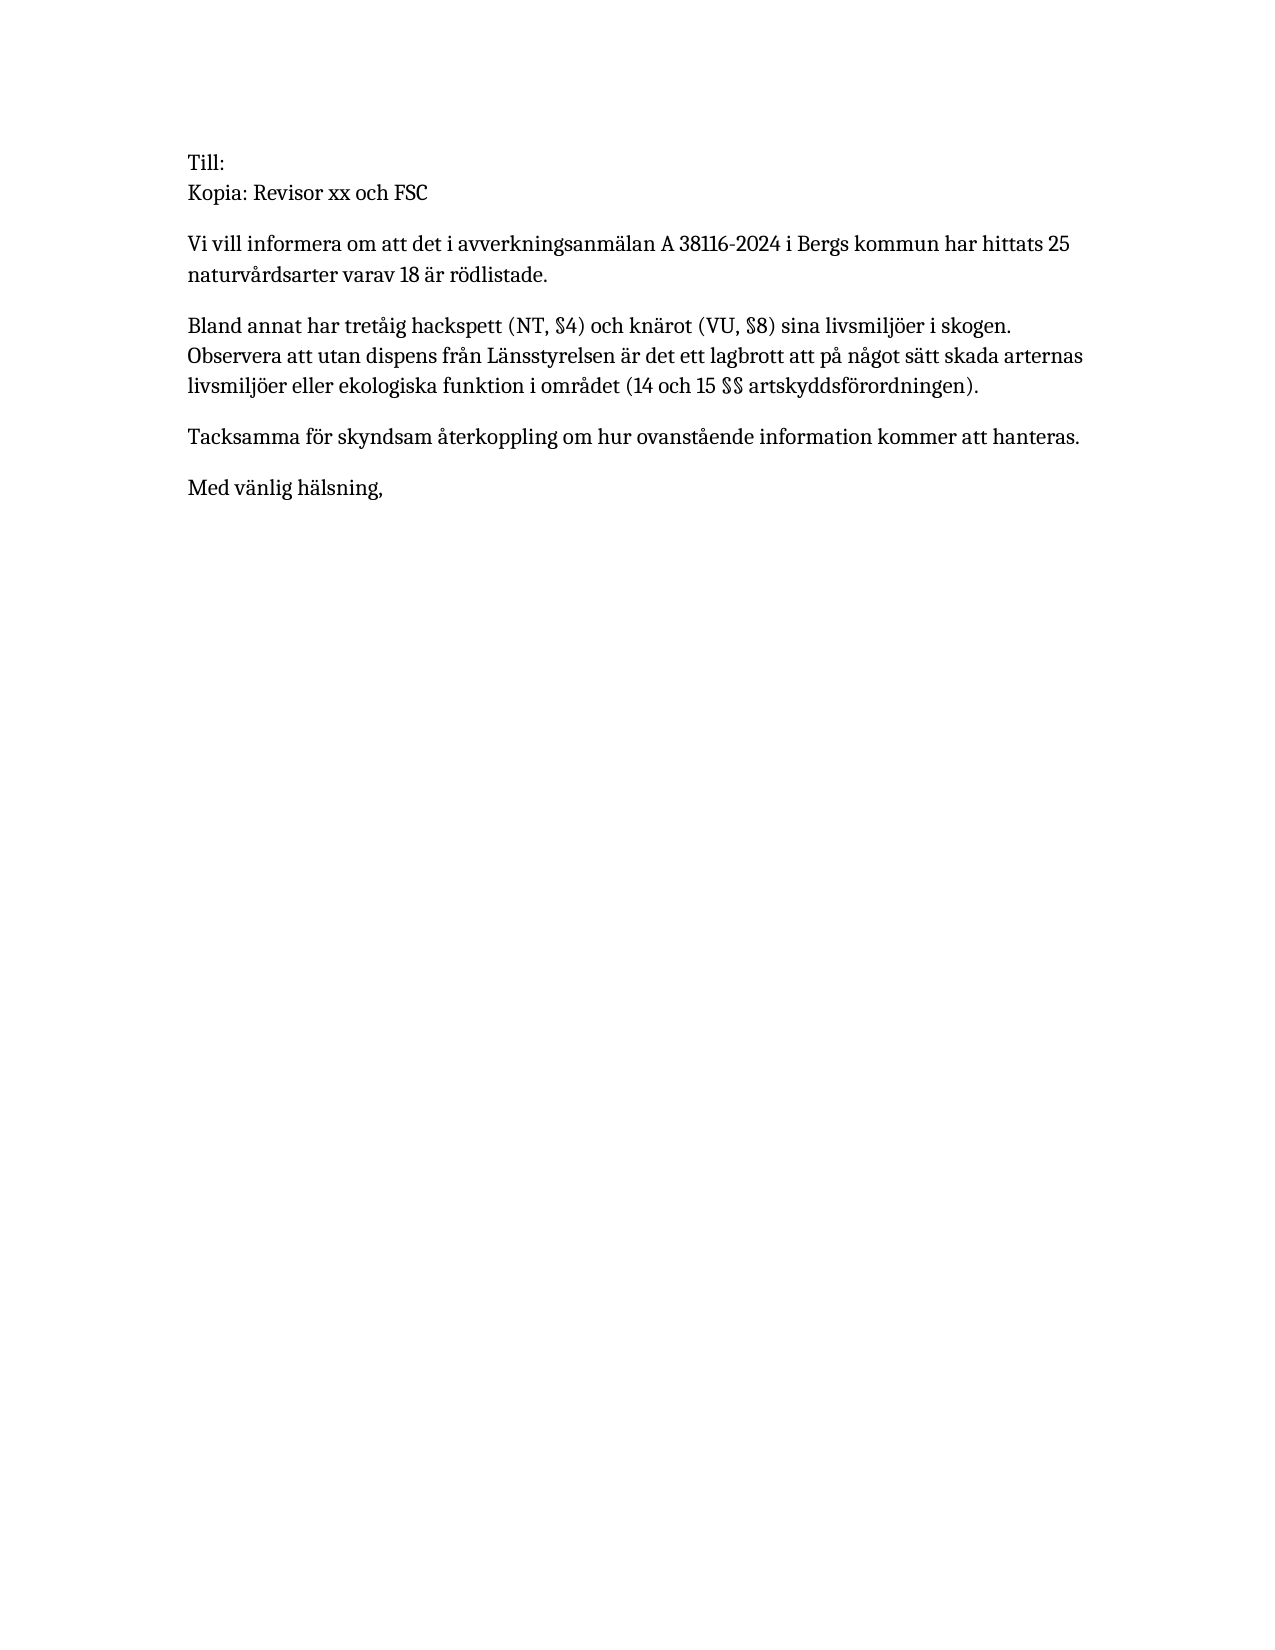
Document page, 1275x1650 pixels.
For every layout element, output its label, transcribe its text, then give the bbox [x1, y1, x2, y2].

text Tacksamma för skyndsam återkoppling om hur ovanstående information kommer att hanteras. [187, 424, 1087, 450]
text Bland annat har tretåig hackspett (NT, §4) och knärot (VU, §8) sina livsmiljöer i skogen. Observera att utan dispens från Länsstyrelsen är det ett lagbrott att på något sätt skada arternas livsmiljöer eller ekologiska funktion i området (14 och 15 §§ artskyddsförordningen). [187, 312, 1087, 399]
text Till: Kopia: Revisor xx och FSC [187, 150, 1087, 207]
text Med vänlig hälsning, [187, 475, 1087, 532]
text Vi vill informera om att det i avverkningsanmälan A 38116-2024 i Bergs kommun har hittats 25 naturvårdsarter varav 18 är rödlistade. [187, 231, 1087, 288]
